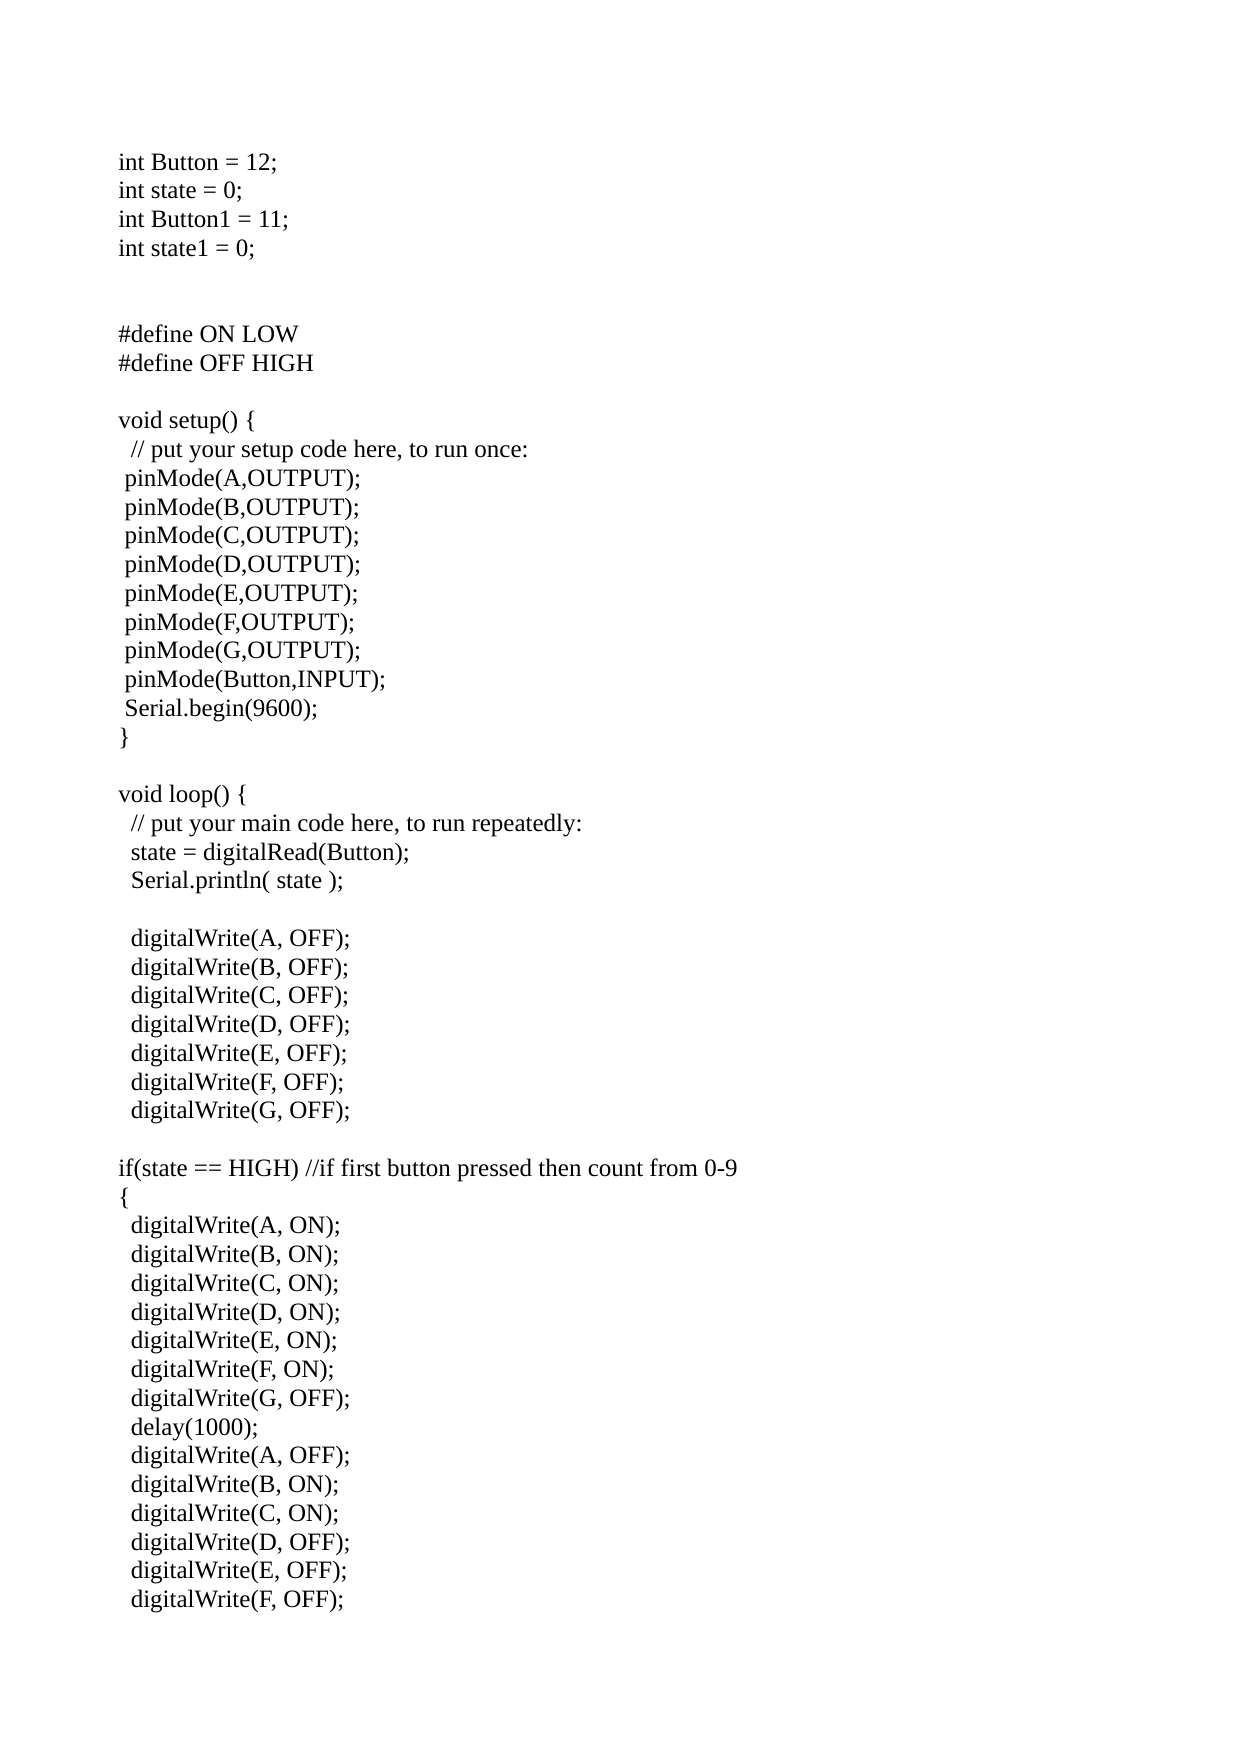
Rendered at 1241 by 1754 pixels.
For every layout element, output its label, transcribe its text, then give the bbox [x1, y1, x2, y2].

text delay(1000); [118, 1412, 1122, 1441]
text digitalWrite(C, ON); [118, 1268, 1122, 1297]
text pinMode(D,OUTPUT); [118, 549, 1122, 578]
text digitalWrite(A, OFF); [118, 923, 1122, 952]
text state = digitalRead(Button); [118, 837, 1122, 866]
text int state = 0; [118, 176, 1122, 204]
text digitalWrite(G, OFF); [118, 1096, 1122, 1124]
text int state1 = 0; [118, 233, 1122, 262]
text pinMode(C,OUTPUT); [118, 521, 1122, 549]
text digitalWrite(B, OFF); [118, 952, 1122, 981]
text pinMode(G,OUTPUT); [118, 636, 1122, 664]
text digitalWrite(B, ON); [118, 1239, 1122, 1268]
text pinMode(B,OUTPUT); [118, 492, 1122, 521]
text #define OFF HIGH [118, 348, 1122, 377]
text digitalWrite(G, OFF); [118, 1383, 1122, 1412]
text Serial.begin(9600); [118, 693, 1122, 722]
text Serial.println( state ); [118, 866, 1122, 894]
text pinMode(A,OUTPUT); [118, 463, 1122, 492]
text digitalWrite(B, ON); [118, 1469, 1122, 1498]
text digitalWrite(F, OFF); [118, 1584, 1122, 1613]
text pinMode(Button,INPUT); [118, 664, 1122, 693]
text digitalWrite(D, OFF); [118, 1009, 1122, 1038]
text digitalWrite(F, ON); [118, 1354, 1122, 1383]
text #define ON LOW [118, 319, 1122, 348]
text digitalWrite(A, ON); [118, 1211, 1122, 1239]
text digitalWrite(E, OFF); [118, 1038, 1122, 1067]
text digitalWrite(C, OFF); [118, 981, 1122, 1009]
text pinMode(F,OUTPUT); [118, 607, 1122, 636]
text void setup() { [118, 406, 1122, 434]
text digitalWrite(D, ON); [118, 1297, 1122, 1326]
text { [118, 1182, 1122, 1211]
text digitalWrite(E, ON); [118, 1326, 1122, 1354]
text digitalWrite(F, OFF); [118, 1067, 1122, 1096]
text digitalWrite(C, ON); [118, 1498, 1122, 1527]
text } [118, 722, 1122, 751]
text void loop() { [118, 779, 1122, 808]
text if(state == HIGH) //if first button pressed then count from 0-9 [118, 1153, 1122, 1182]
text pinMode(E,OUTPUT); [118, 578, 1122, 607]
text digitalWrite(A, OFF); [118, 1441, 1122, 1469]
text // put your main code here, to run repeatedly: [118, 808, 1122, 837]
text digitalWrite(D, OFF); [118, 1527, 1122, 1556]
text int Button1 = 11; [118, 204, 1122, 233]
text digitalWrite(E, OFF); [118, 1556, 1122, 1584]
text int Button = 12; [118, 147, 1122, 176]
text // put your setup code here, to run once: [118, 434, 1122, 463]
